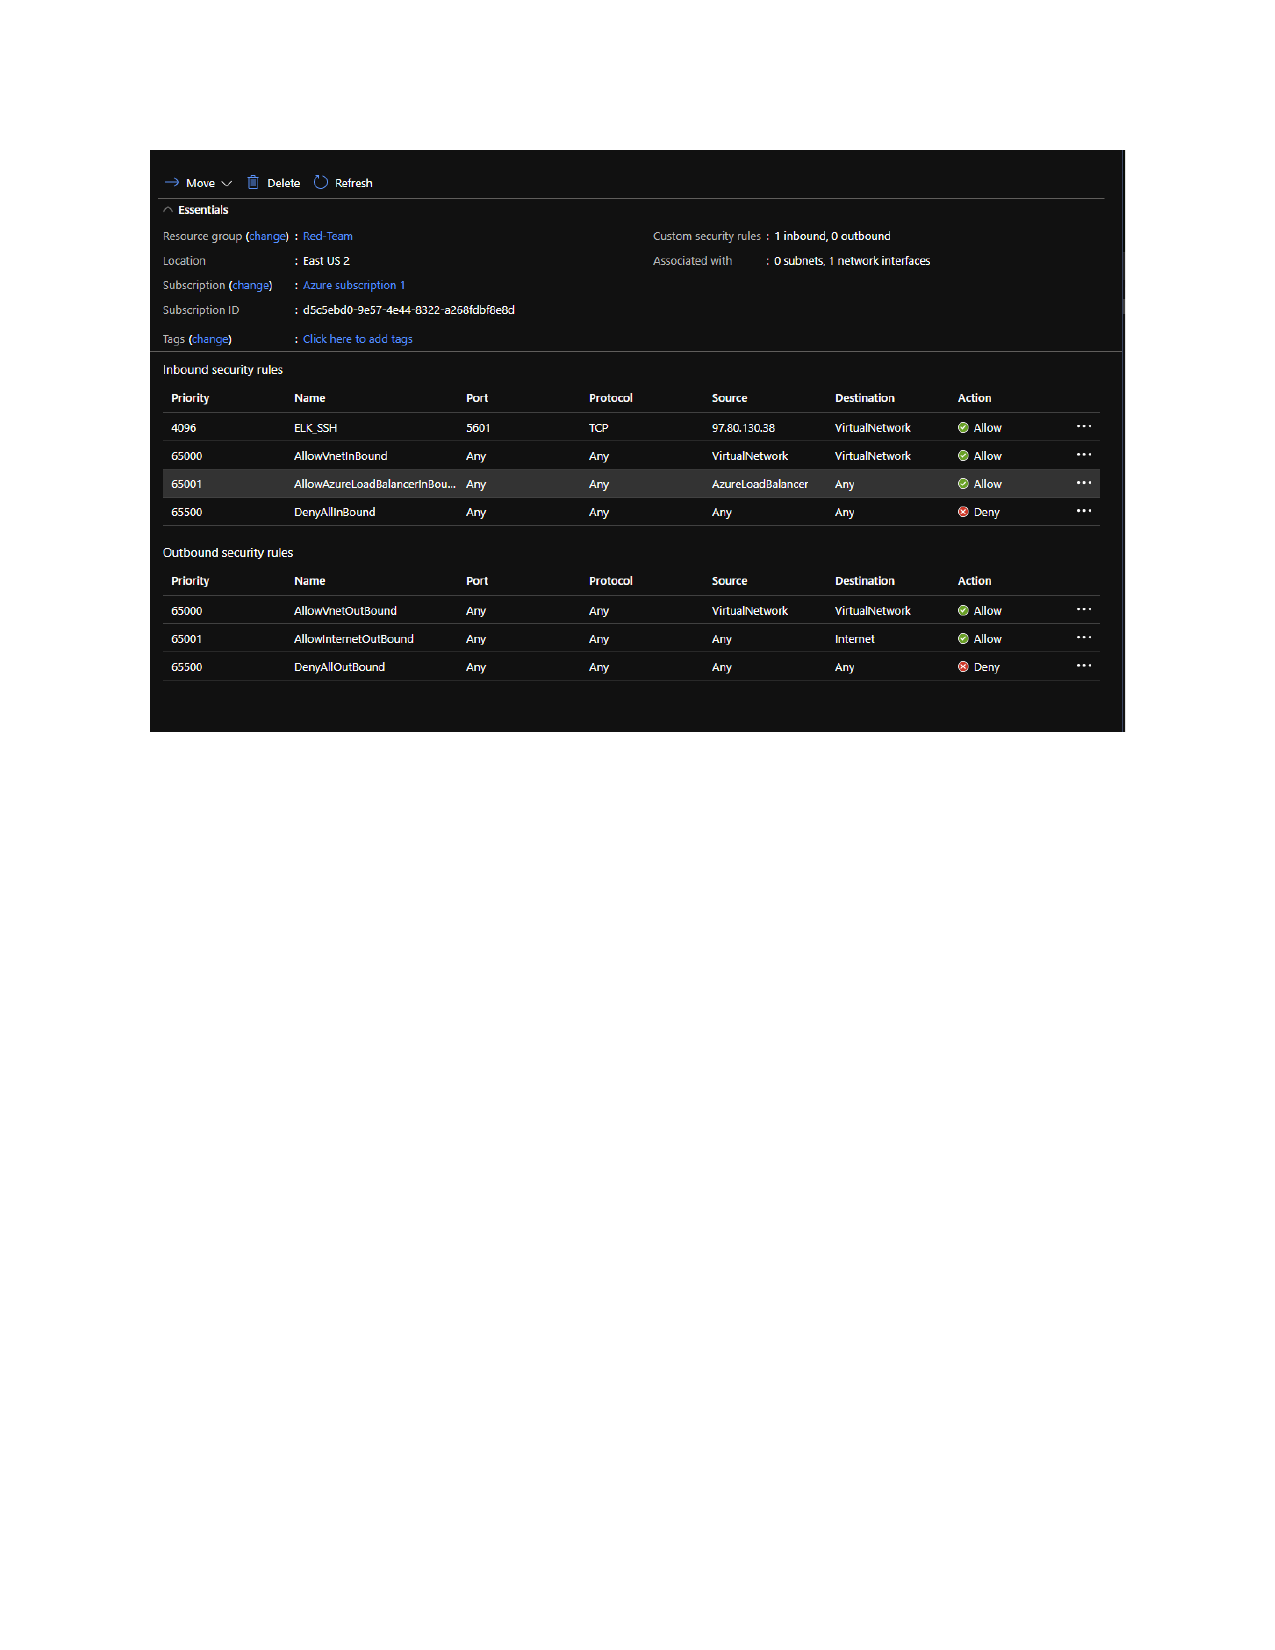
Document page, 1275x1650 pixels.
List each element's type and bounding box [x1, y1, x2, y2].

picture [150, 150, 1125, 732]
